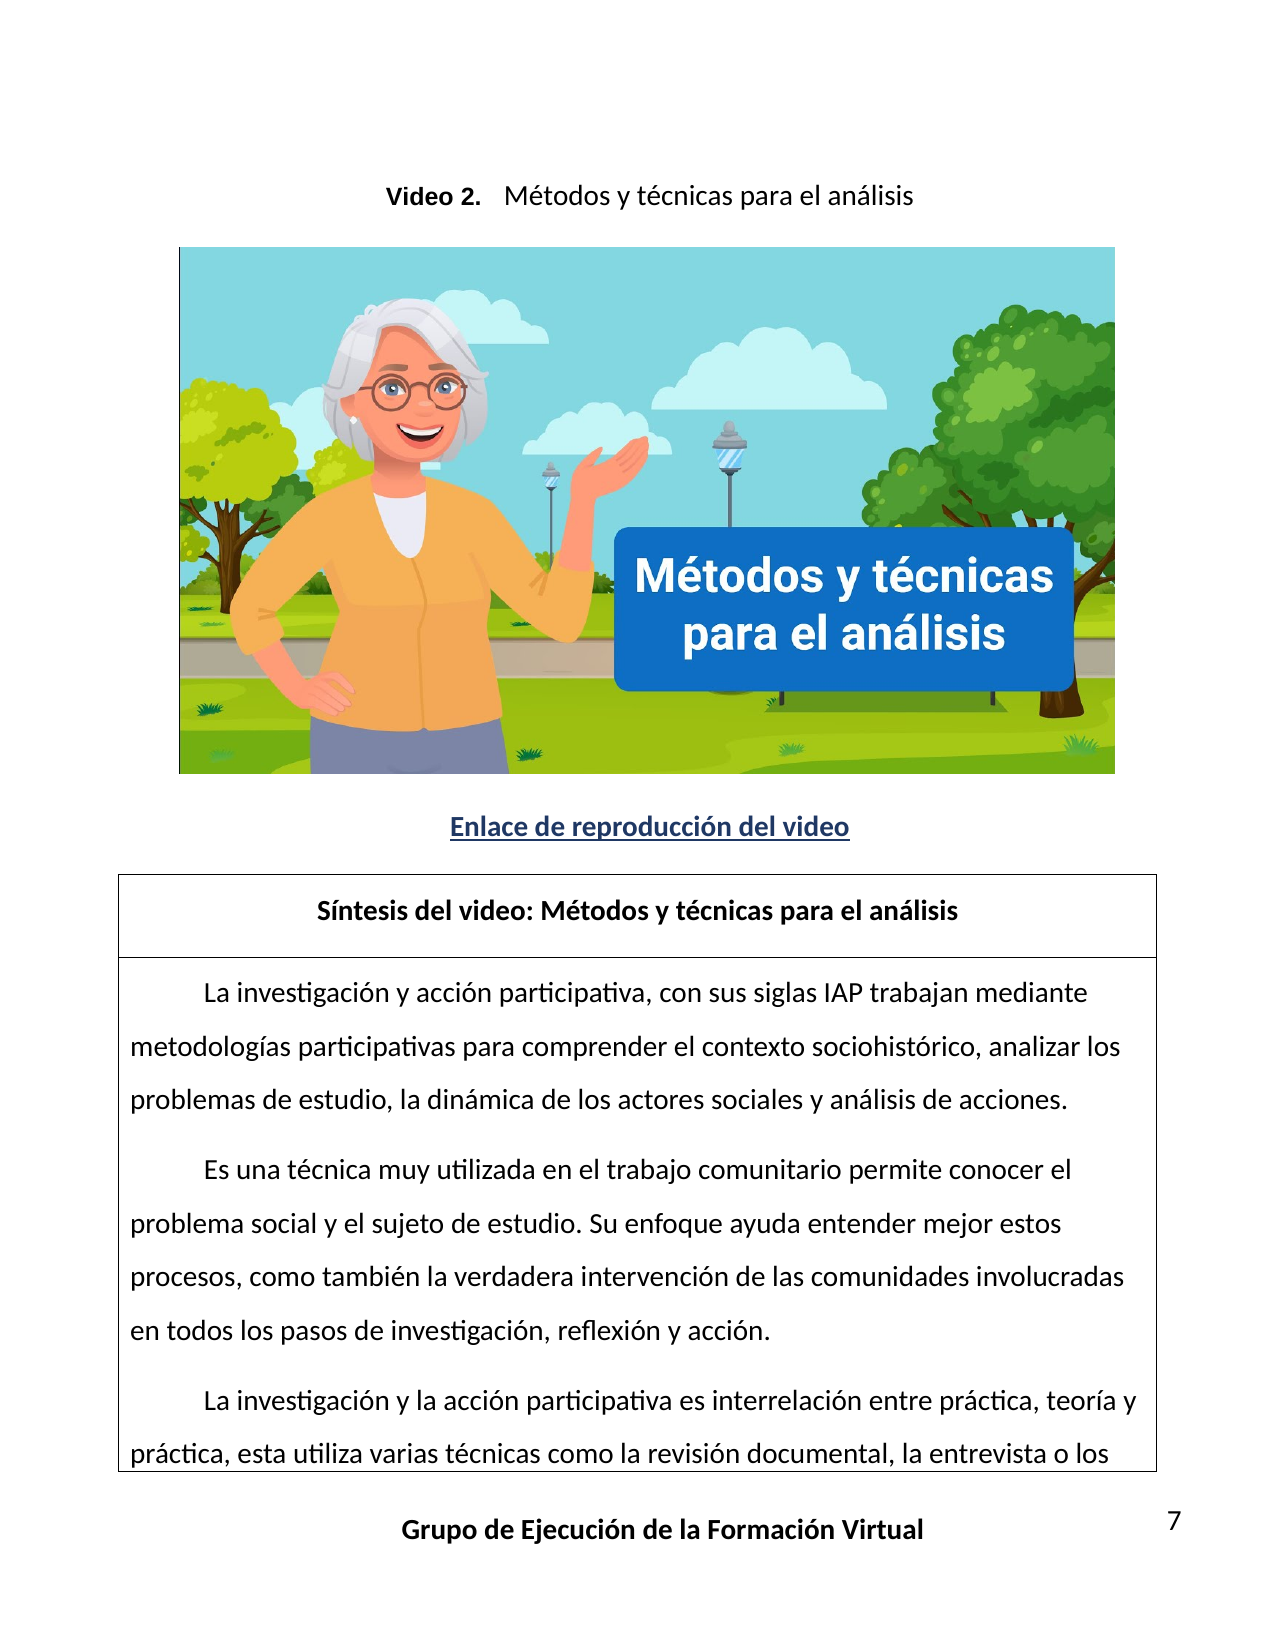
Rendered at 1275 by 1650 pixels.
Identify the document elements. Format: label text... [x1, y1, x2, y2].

table_header Síntesis del video: Métodos y técnicas para el análisis [119, 875, 1156, 957]
text Enlace de reproducción del video [118, 808, 1181, 844]
picture [179, 247, 1115, 774]
text Métodos y técnicas para el análisis [118, 177, 1181, 213]
